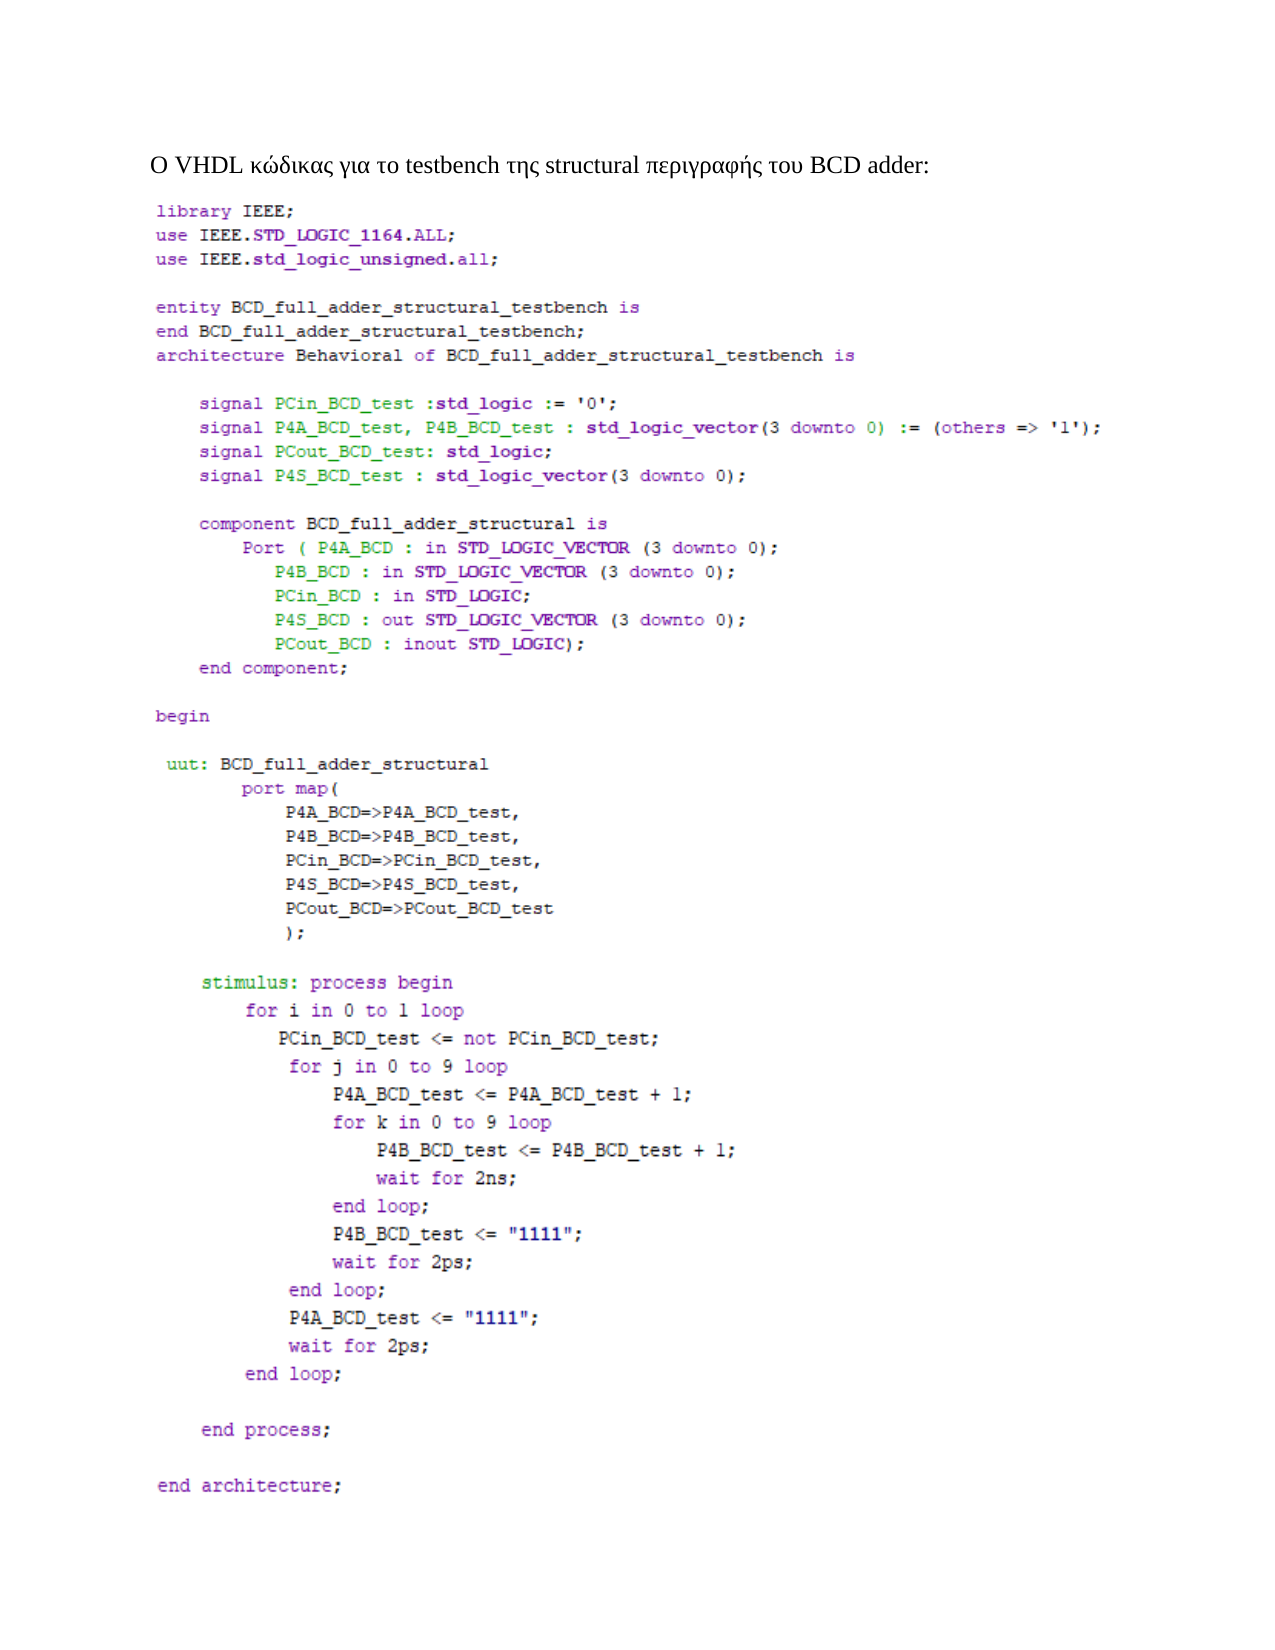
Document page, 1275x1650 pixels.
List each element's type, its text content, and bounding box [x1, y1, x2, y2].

text O VHDL κώδικας για τo testbench της structural περιγραφής του BCD adder: [150, 150, 1125, 179]
picture [150, 966, 761, 1497]
picture [150, 197, 1125, 948]
